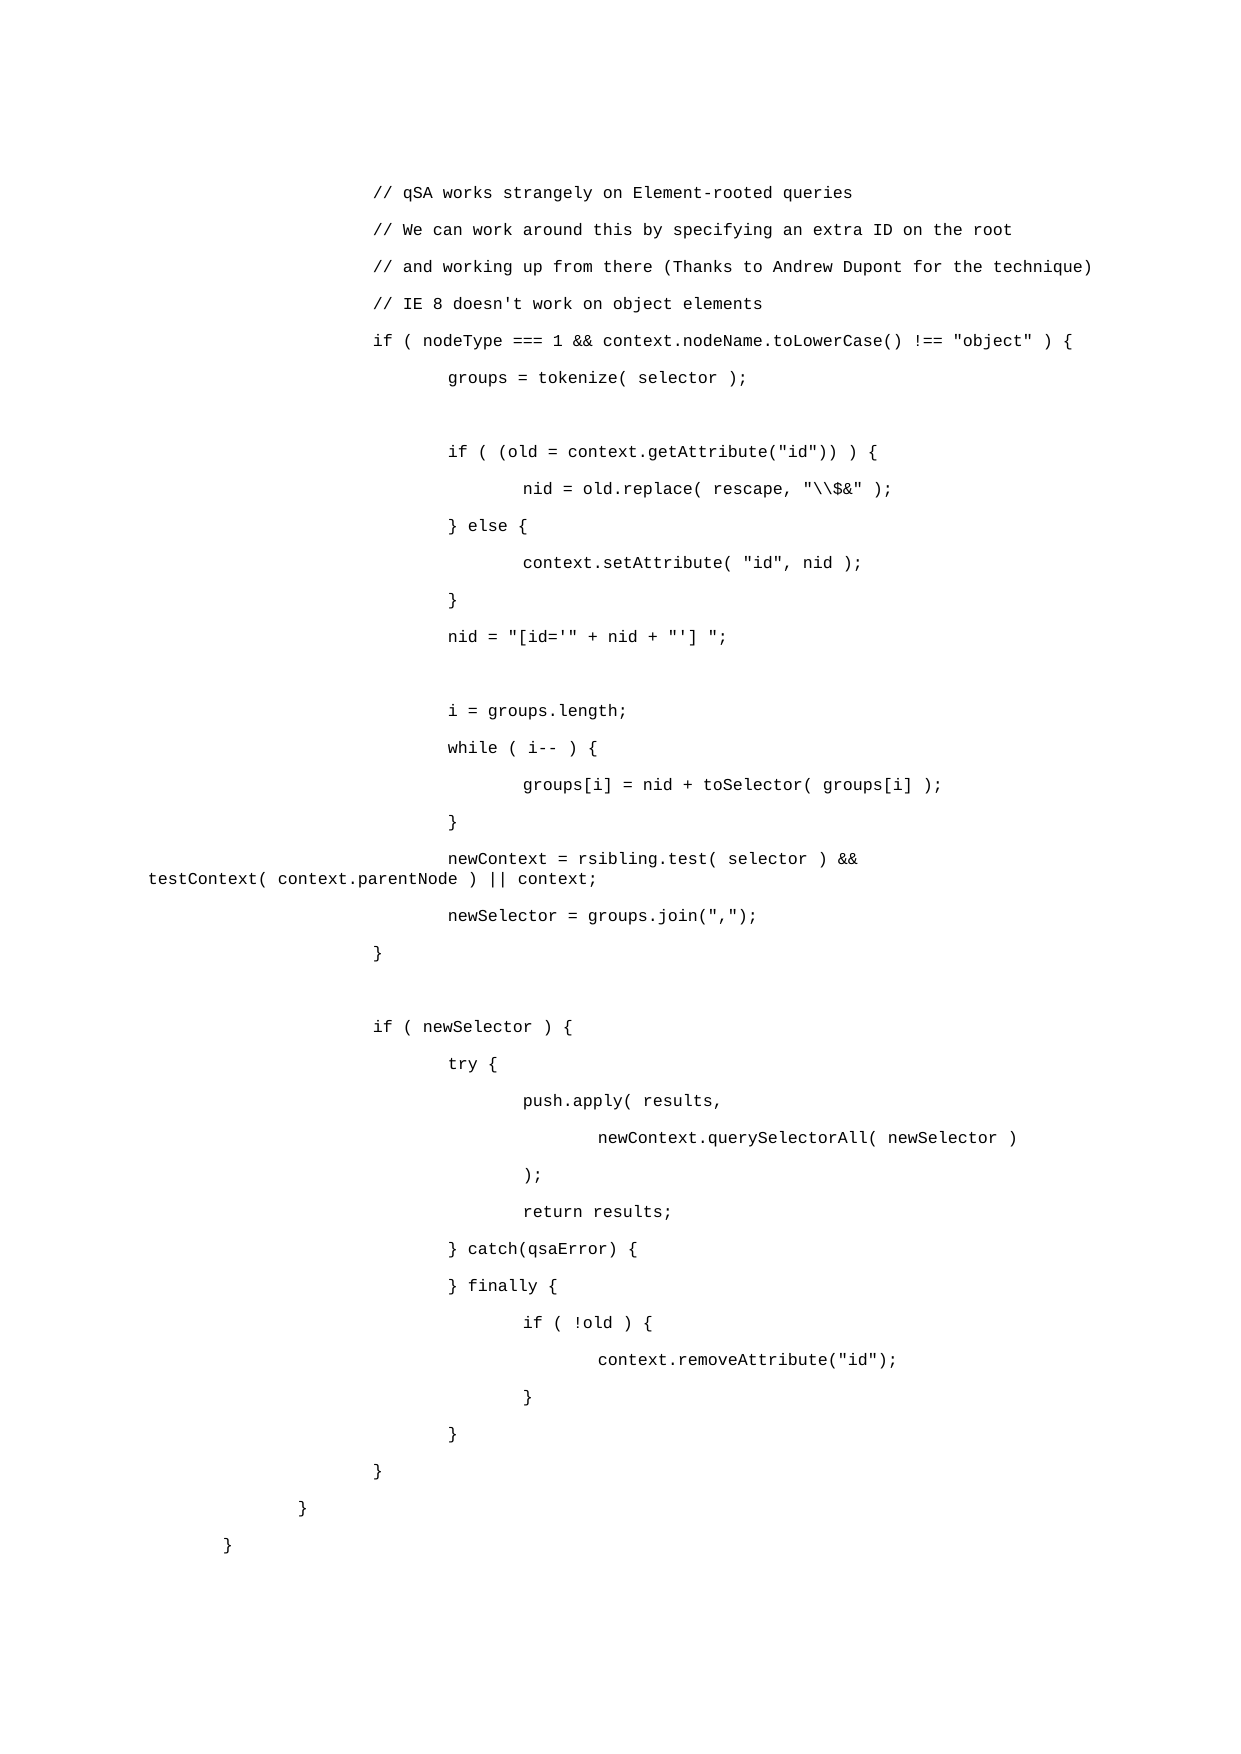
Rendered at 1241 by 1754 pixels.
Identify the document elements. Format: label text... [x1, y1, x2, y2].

text while ( i-- ) { [148, 739, 1093, 758]
text } [148, 1462, 1093, 1481]
text } [148, 591, 1093, 610]
text } catch(qsaError) { [148, 1240, 1093, 1259]
text if ( newSelector ) { [148, 1018, 1093, 1037]
text // IE 8 doesn't work on object elements [148, 296, 1093, 314]
text newContext.querySelectorAll( newSelector ) [148, 1129, 1093, 1148]
text } [148, 813, 1093, 832]
text newSelector = groups.join(","); [148, 907, 1093, 926]
text // We can work around this by specifying an extra ID on the root [148, 222, 1093, 240]
text i = groups.length; [148, 702, 1093, 721]
text nid = old.replace( rescape, "\\$&" ); [148, 480, 1093, 499]
text } [148, 1499, 1093, 1518]
text context.removeAttribute("id"); [148, 1351, 1093, 1370]
text groups[i] = nid + toSelector( groups[i] ); [148, 776, 1093, 795]
text } finally { [148, 1277, 1093, 1296]
text } else { [148, 517, 1093, 536]
text // qSA works strangely on Element-rooted queries [148, 184, 1093, 203]
text // and working up from there (Thanks to Andrew Dupont for the technique) [148, 258, 1093, 277]
text context.setAttribute( "id", nid ); [148, 554, 1093, 573]
text return results; [148, 1203, 1093, 1222]
text try { [148, 1055, 1093, 1074]
text } [148, 1425, 1093, 1444]
text groups = tokenize( selector ); [148, 369, 1093, 388]
text nid = "[id='" + nid + "'] "; [148, 628, 1093, 647]
text push.apply( results, [148, 1092, 1093, 1111]
text if ( (old = context.getAttribute("id")) ) { [148, 443, 1093, 462]
text } [148, 944, 1093, 963]
text newContext = rsibling.test( selector ) && testContext( context.parentNode ) || context; [148, 850, 1093, 889]
text ); [148, 1166, 1093, 1185]
text } [148, 1388, 1093, 1407]
text if ( nodeType === 1 && context.nodeName.toLowerCase() !== "object" ) { [148, 332, 1093, 351]
text } [148, 1536, 1093, 1555]
text if ( !old ) { [148, 1314, 1093, 1333]
